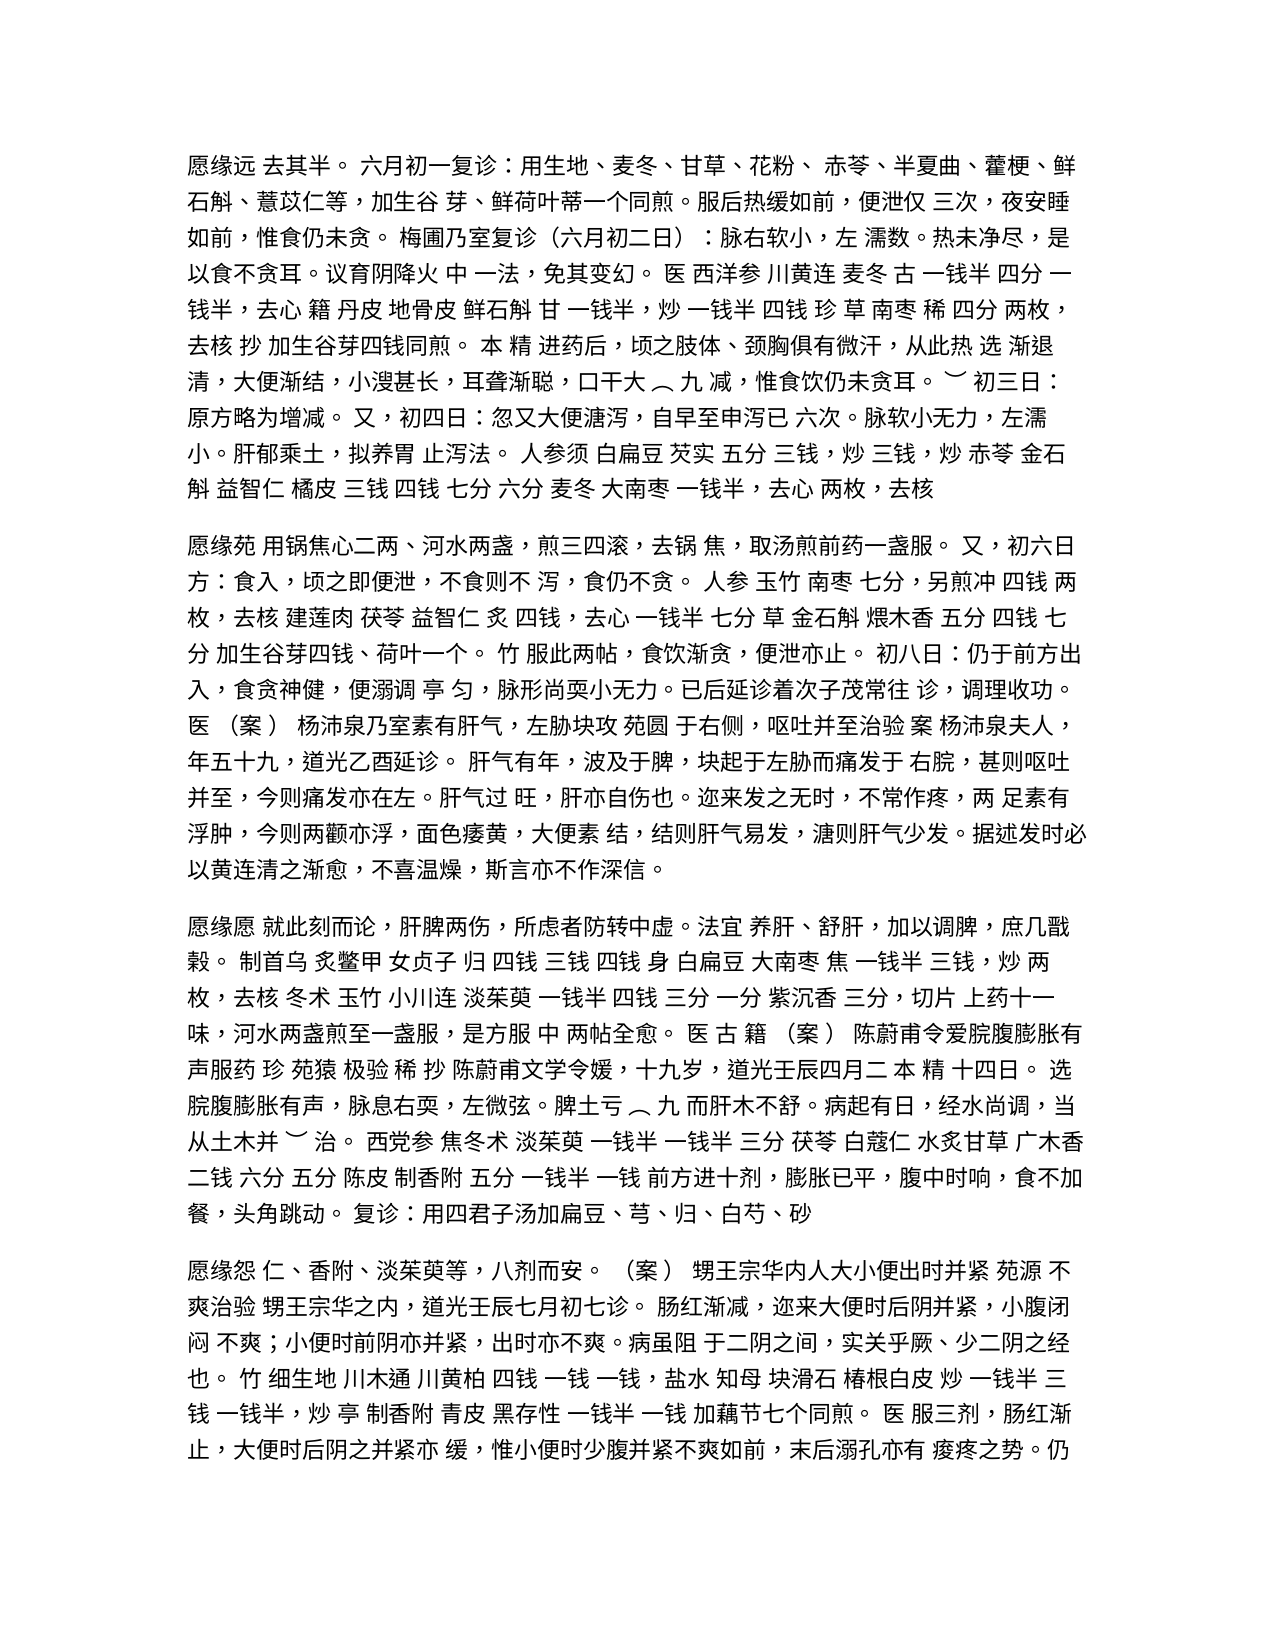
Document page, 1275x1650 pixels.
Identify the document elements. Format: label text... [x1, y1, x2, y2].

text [187, 1255, 1087, 1466]
text 愿缘苑 用锅焦心二两、河水两盏，煎三四滚，去锅 焦，取汤煎前药一盏服。 又，初六日方：食入，顷之即便泄，不食则不 泻，食仍不贪。 人参 玉竹 南枣 七分，另煎冲 四钱 两枚，去核 建莲肉 茯苓 益智仁 炙 四钱，去心 一钱半 七分 草 金石斛 煨木香 五分 四钱 七分 加生谷芽四钱、荷叶一个。 竹 服此两帖，食饮渐贪，便泄亦止。 初八日：仍于前方出入，食贪神健，便溺调 亭 匀，脉形尚耎小无力。已后延诊着次子茂常往 诊，调理收功。 医 （案 ） 杨沛泉乃室素有肝气，左胁块攻 苑圆 于右侧，呕吐并至治验 案 杨沛泉夫人，年五十九，道光乙酉延诊。 肝气有年，波及于脾，块起于左胁而痛发于 右脘，甚则呕吐并至，今则痛发亦在左。肝气过 旺，肝亦自伤也。迩来发之无时，不常作疼，两 足素有浮肿，今则两颧亦浮，面色痿黄，大便素 结，结则肝气易发，溏则肝气少发。据述发时必 以黄连清之渐愈，不喜温燥，斯言亦不作深信。 [187, 530, 1087, 885]
text 愿缘远 去其半。 六月初一复诊：用生地、麦冬、甘草、花粉、 赤苓、半夏曲、藿梗、鲜石斛、薏苡仁等，加生谷 芽、鲜荷叶蒂一个同煎。服后热缓如前，便泄仅 三次，夜安睡如前，惟食仍未贪。 梅圃乃室复诊（六月初二日）：脉右软小，左 濡数。热未净尽，是以食不贪耳。议育阴降火 中 一法，免其变幻。 医 西洋参 川黄连 麦冬 古 一钱半 四分 一钱半，去心 籍 丹皮 地骨皮 鲜石斛 甘 一钱半，炒 一钱半 四钱 珍 草 南枣 稀 四分 两枚，去核 抄 加生谷芽四钱同煎。 本 精 进药后，顷之肢体、颈胸俱有微汗，从此热 选 渐退清，大便渐结，小溲甚长，耳聋渐聪，口干大 ︵ 九 减，惟食饮仍未贪耳。 ︶ 初三日：原方略为增减。 又，初四日：忽又大便溏泻，自早至申泻已 六次。脉软小无力，左濡小。肝郁乘土，拟养胃 止泻法。 人参须 白扁豆 芡实 五分 三钱，炒 三钱，炒 赤苓 金石斛 益智仁 橘皮 三钱 四钱 七分 六分 麦冬 大南枣 一钱半，去心 两枚，去核 [187, 150, 1087, 505]
text 愿缘愿 就此刻而论，肝脾两伤，所虑者防转中虚。法宜 养肝、舒肝，加以调脾，庶几戬榖。 制首乌 炙鳖甲 女贞子 归 四钱 三钱 四钱 身 白扁豆 大南枣 焦 一钱半 三钱，炒 两枚，去核 冬术 玉竹 小川连 淡茱萸 一钱半 四钱 三分 一分 紫沉香 三分，切片 上药十一味，河水两盏煎至一盏服，是方服 中 两帖全愈。 医 古 籍 （案 ） 陈蔚甫令爱脘腹膨胀有声服药 珍 苑猿 极验 稀 抄 陈蔚甫文学令媛，十九岁，道光壬辰四月二 本 精 十四日。 选 脘腹膨胀有声，脉息右耎，左微弦。脾土亏 ︵ 九 而肝木不舒。病起有日，经水尚调，当从土木并 ︶ 治。 西党参 焦冬术 淡茱萸 一钱半 一钱半 三分 茯苓 白蔻仁 水炙甘草 广木香 二钱 六分 五分 陈皮 制香附 五分 一钱半 一钱 前方进十剂，膨胀已平，腹中时响，食不加 餐，头角跳动。 复诊：用四君子汤加扁豆、芎、归、白芍、砂 [187, 910, 1087, 1229]
